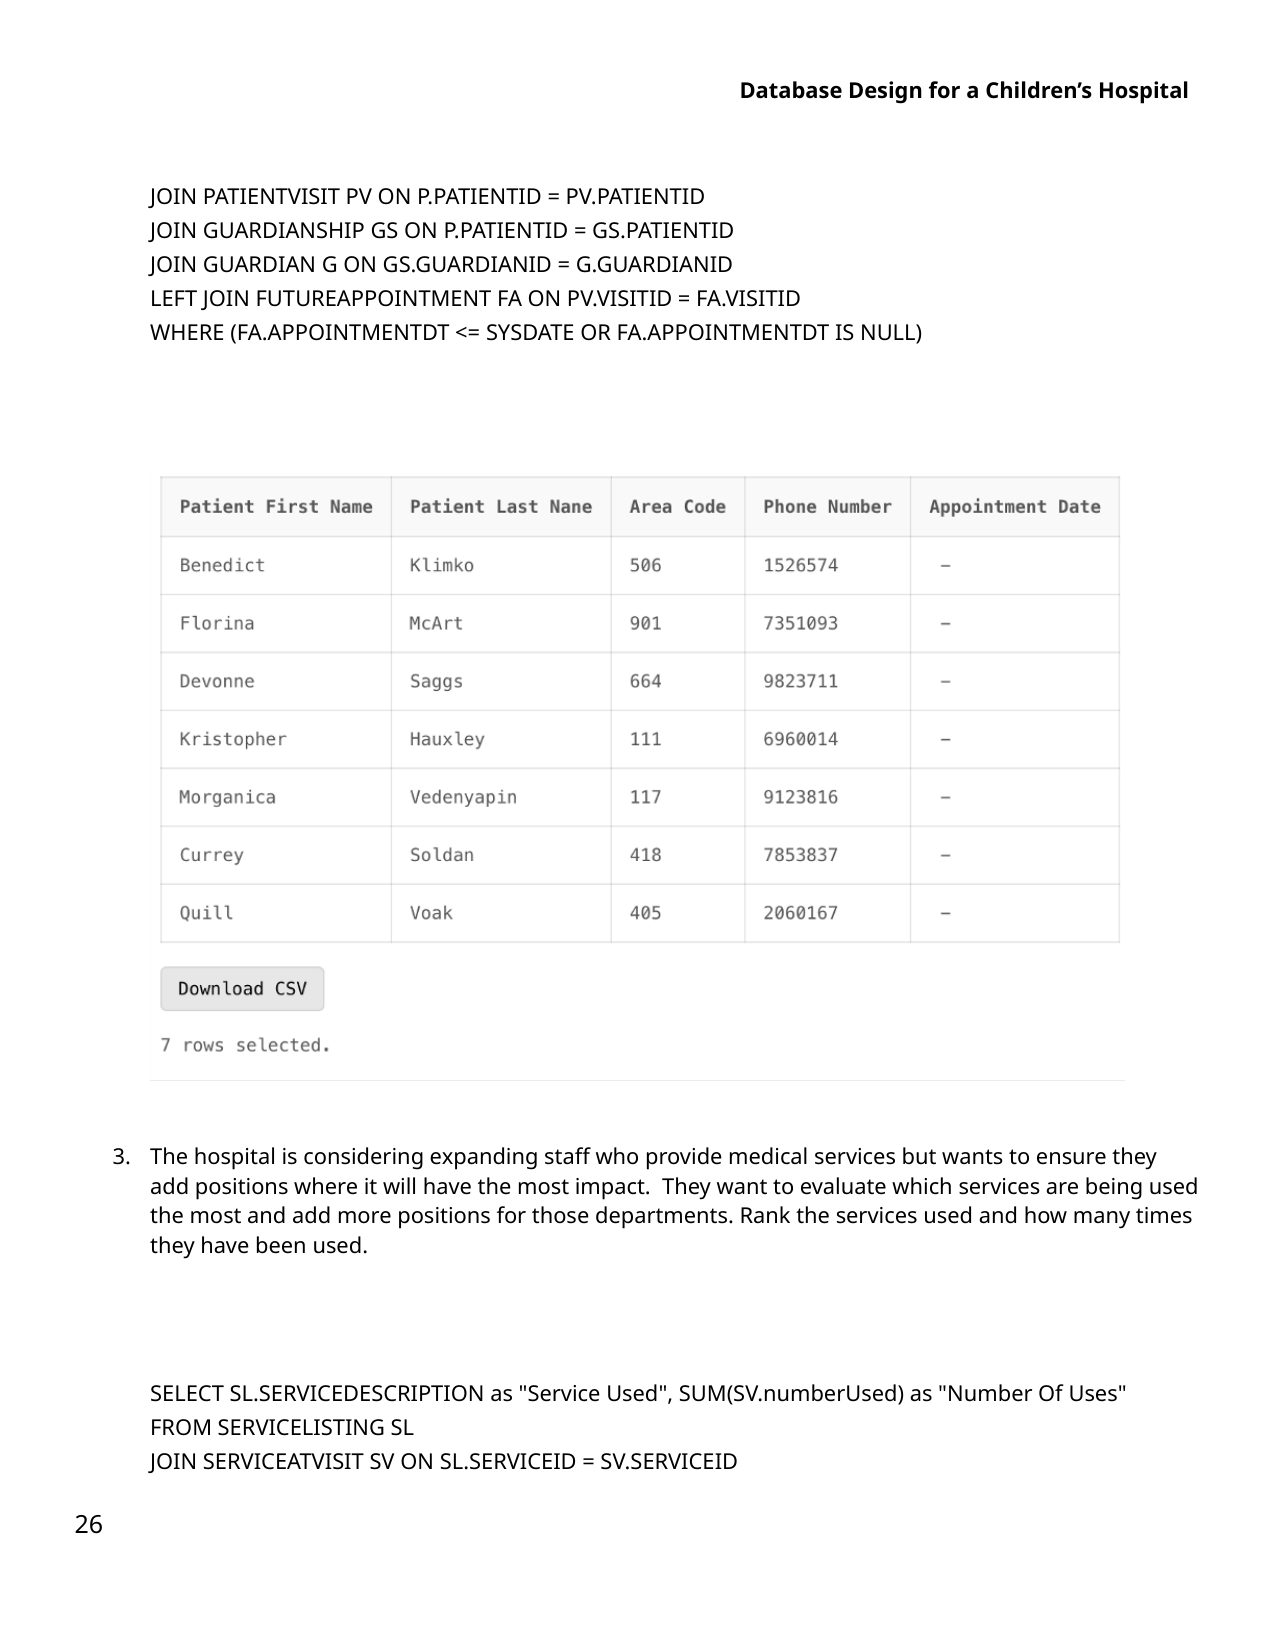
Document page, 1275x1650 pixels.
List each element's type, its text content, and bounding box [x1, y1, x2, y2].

text JOIN SERVICEATVISIT SV ON SL.SERVICEID = SV.SERVICEID [75, 1446, 1200, 1476]
list The hospital is considering expanding staff who provide medical services but wants to ensure they add positions where it will have the most impact. They want to evaluate which services are being used the most and add more positions for those departments. Rank the services used and how many times they have been used. [112, 1141, 1200, 1260]
text LEFT JOIN FUTUREAPPOINTMENT FA ON PV.VISITID = FA.VISITID [75, 283, 1200, 313]
text JOIN PATIENTVISIT PV ON P.PATIENTID = PV.PATIENTID [150, 181, 1200, 211]
text JOIN GUARDIAN G ON GS.GUARDIANID = G.GUARDIANID [150, 249, 1200, 279]
text SELECT SL.SERVICEDESCRIPTION as "Service Used", SUM(SV.numberUsed) as "Number Of Uses" [75, 1378, 1200, 1408]
text WHERE (FA.APPOINTMENTDT <= SYSDATE OR FA.APPOINTMENTDT IS NULL) [75, 317, 1200, 347]
text JOIN GUARDIANSHIP GS ON P.PATIENTID = GS.PATIENTID [150, 215, 1200, 245]
text FROM SERVICELISTING SL [75, 1412, 1200, 1442]
